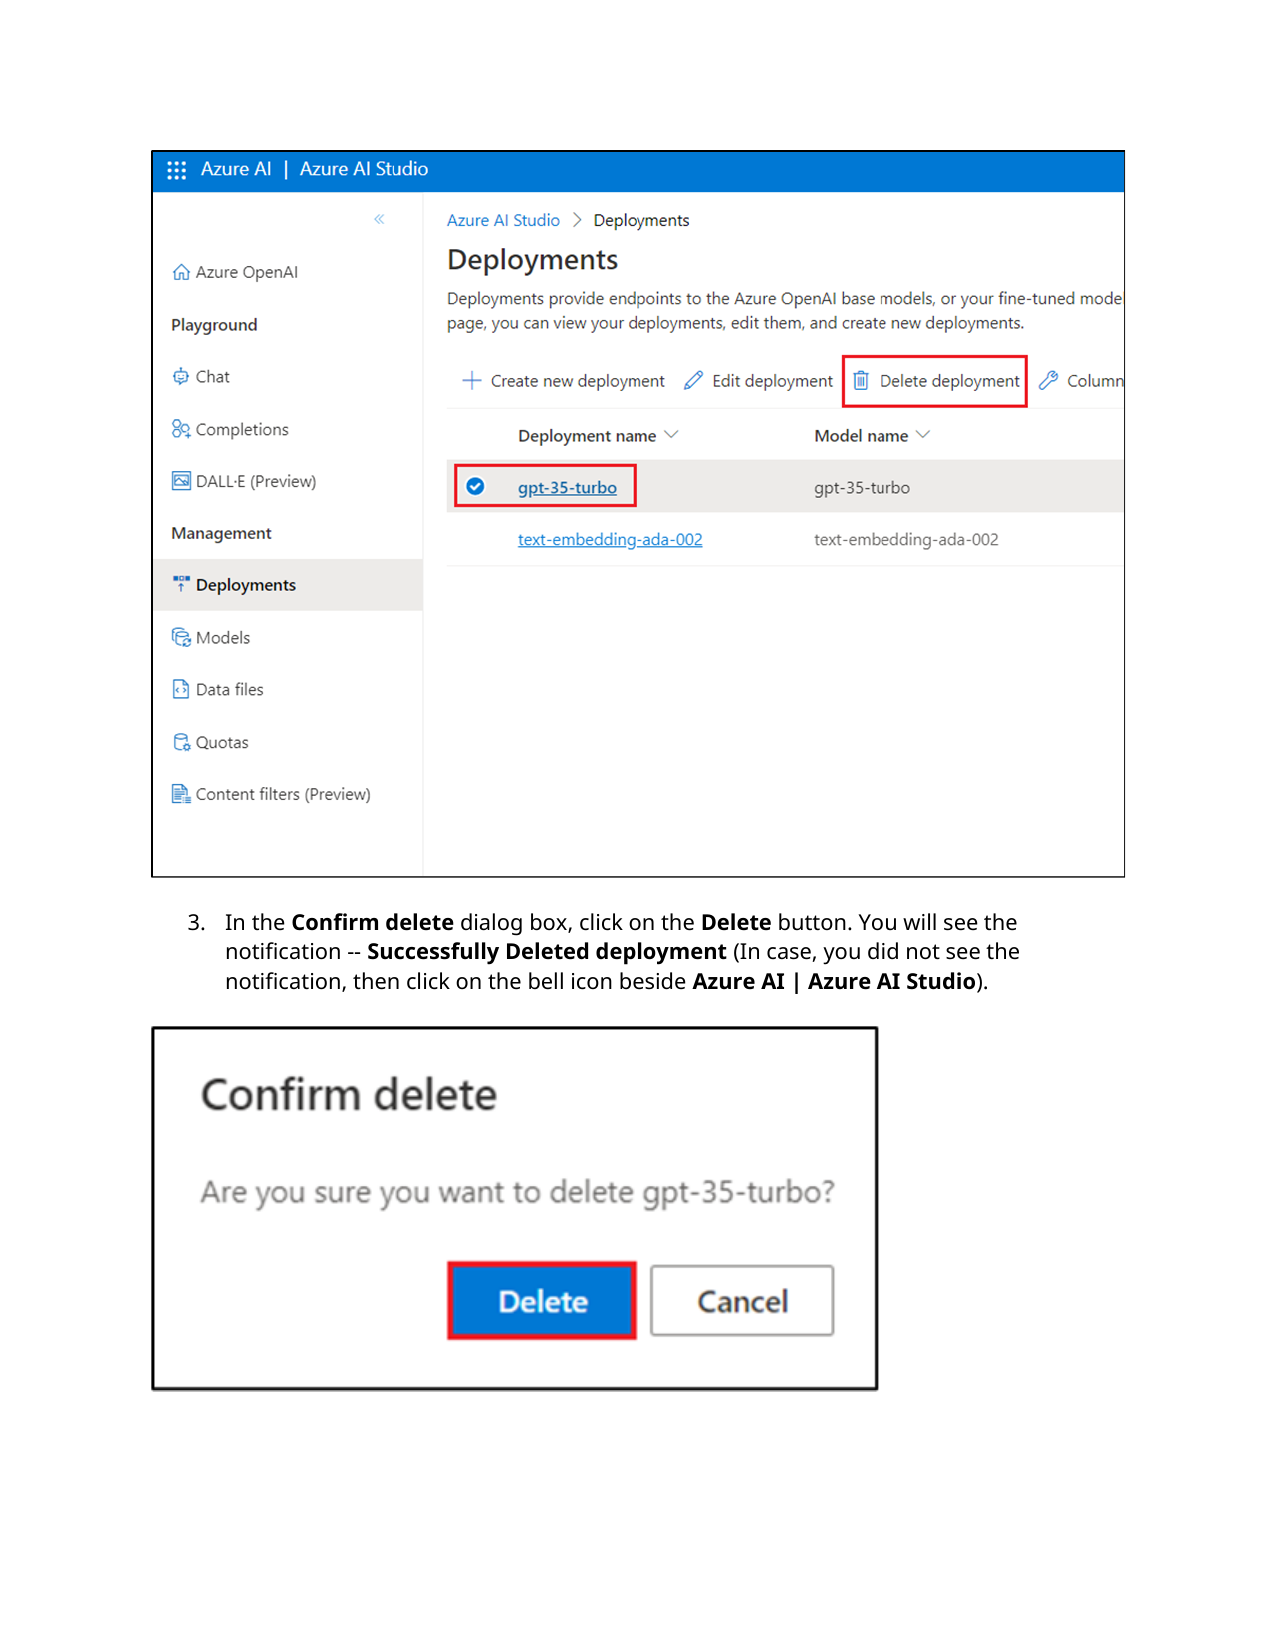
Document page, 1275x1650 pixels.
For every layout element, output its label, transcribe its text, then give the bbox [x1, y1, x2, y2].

picture [150, 150, 1125, 878]
picture [150, 1025, 879, 1392]
list In the Confirm delete dialog box, click on the Delete button. You will see the notification -- Successfully Deleted deployment (In case, you did not see the notification, then click on the bell icon beside Azure AI | Azure AI Studio). [187, 907, 1125, 996]
